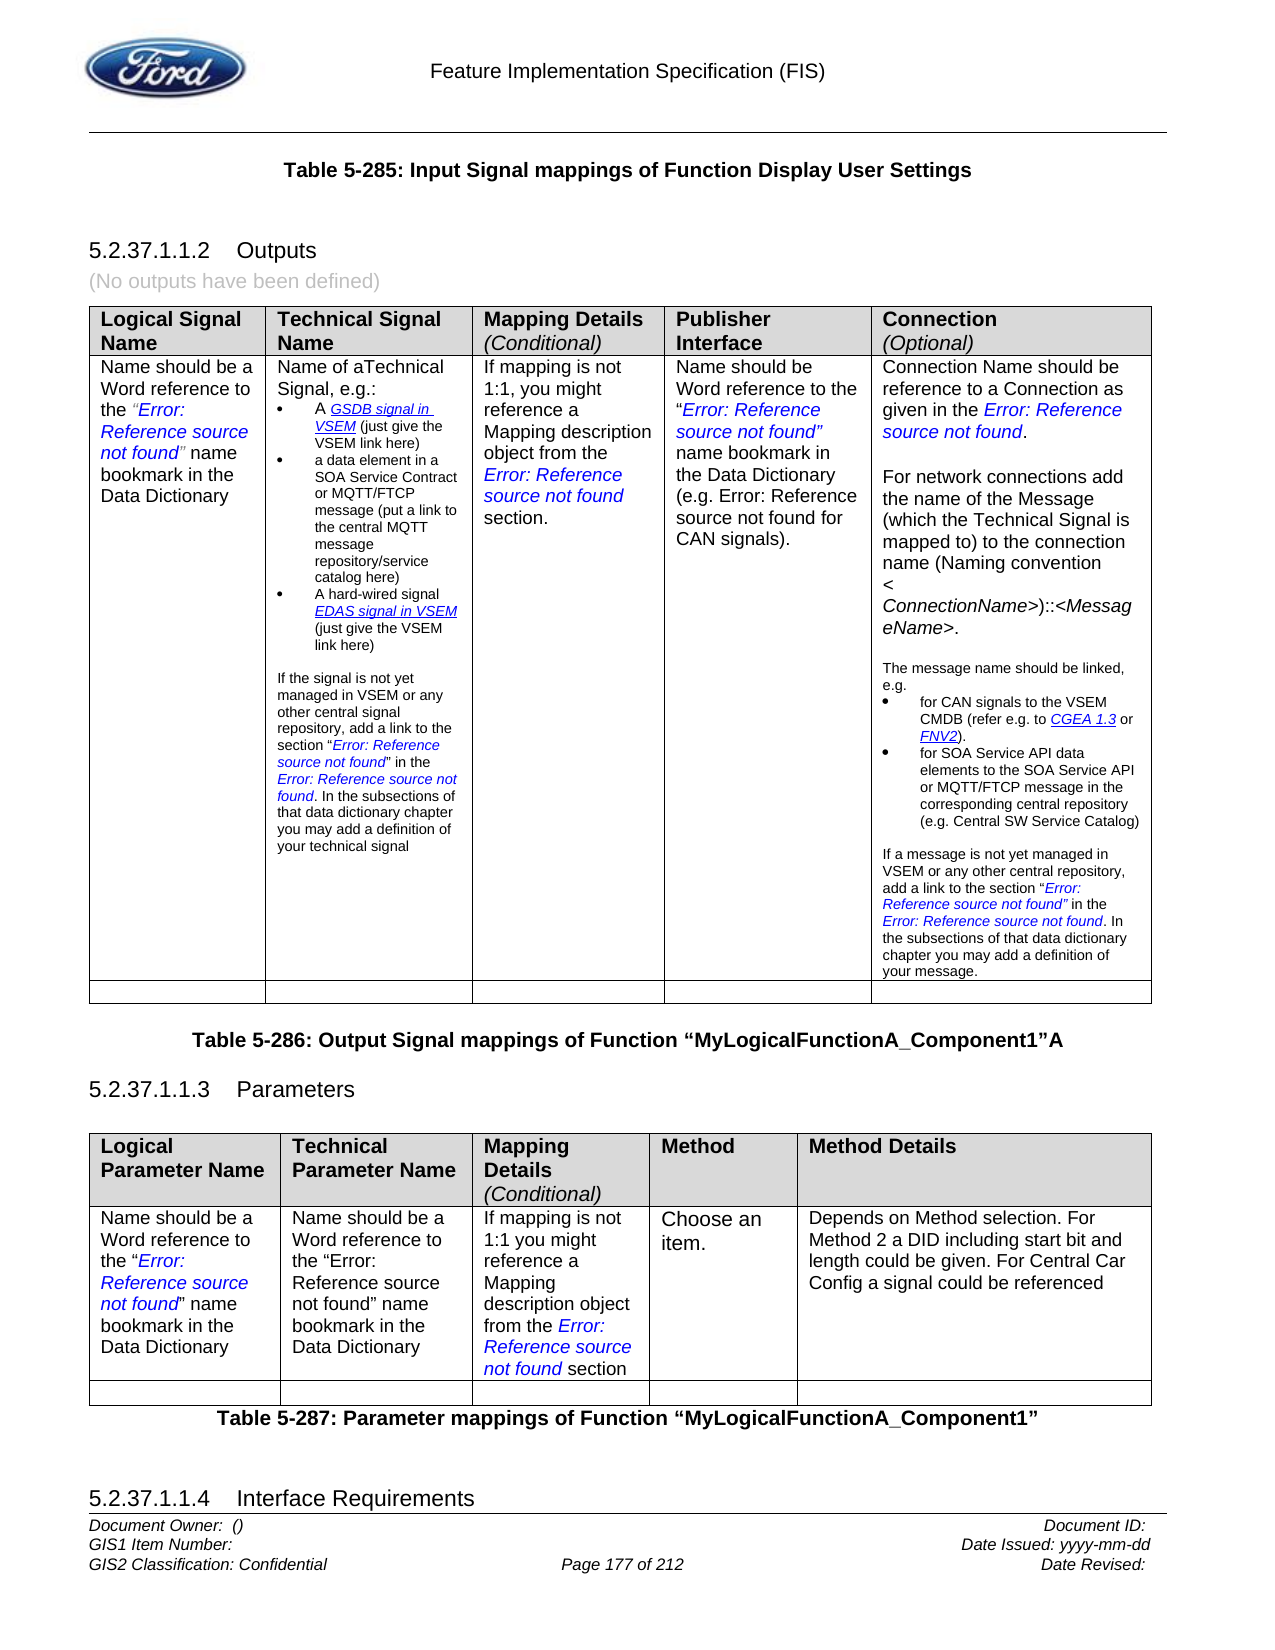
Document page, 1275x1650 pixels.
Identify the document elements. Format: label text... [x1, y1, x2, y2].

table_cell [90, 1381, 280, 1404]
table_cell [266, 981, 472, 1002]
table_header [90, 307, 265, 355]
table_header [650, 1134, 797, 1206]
subtitle Interface Requirements [89, 1485, 1167, 1511]
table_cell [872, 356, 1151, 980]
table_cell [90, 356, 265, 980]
text (No outputs have been defined) [89, 269, 1167, 293]
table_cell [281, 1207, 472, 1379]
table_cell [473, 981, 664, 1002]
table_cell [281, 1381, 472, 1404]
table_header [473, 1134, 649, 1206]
text Table 5-3: Output Signal mappings of Function “MyLogicalFunctionA_Component1”A [89, 1027, 1167, 1051]
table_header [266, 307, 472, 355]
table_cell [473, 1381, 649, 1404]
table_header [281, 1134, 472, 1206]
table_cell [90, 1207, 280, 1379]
text Table 5-4: Parameter mappings of Function “MyLogicalFunctionA_Component1” [89, 1406, 1167, 1429]
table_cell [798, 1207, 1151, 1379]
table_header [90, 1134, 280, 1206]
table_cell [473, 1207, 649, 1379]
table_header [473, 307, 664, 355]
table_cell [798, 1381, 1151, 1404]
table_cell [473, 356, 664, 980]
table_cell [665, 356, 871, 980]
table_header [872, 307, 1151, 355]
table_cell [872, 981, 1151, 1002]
subtitle Outputs [89, 237, 1167, 263]
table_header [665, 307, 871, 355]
picture [65, 18, 266, 119]
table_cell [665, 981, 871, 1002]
text Table 5-2: Input Signal mappings of Function Display User Settings [89, 157, 1167, 181]
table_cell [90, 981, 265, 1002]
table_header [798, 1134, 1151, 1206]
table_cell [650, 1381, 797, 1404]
subtitle Parameters [89, 1076, 1167, 1103]
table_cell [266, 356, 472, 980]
